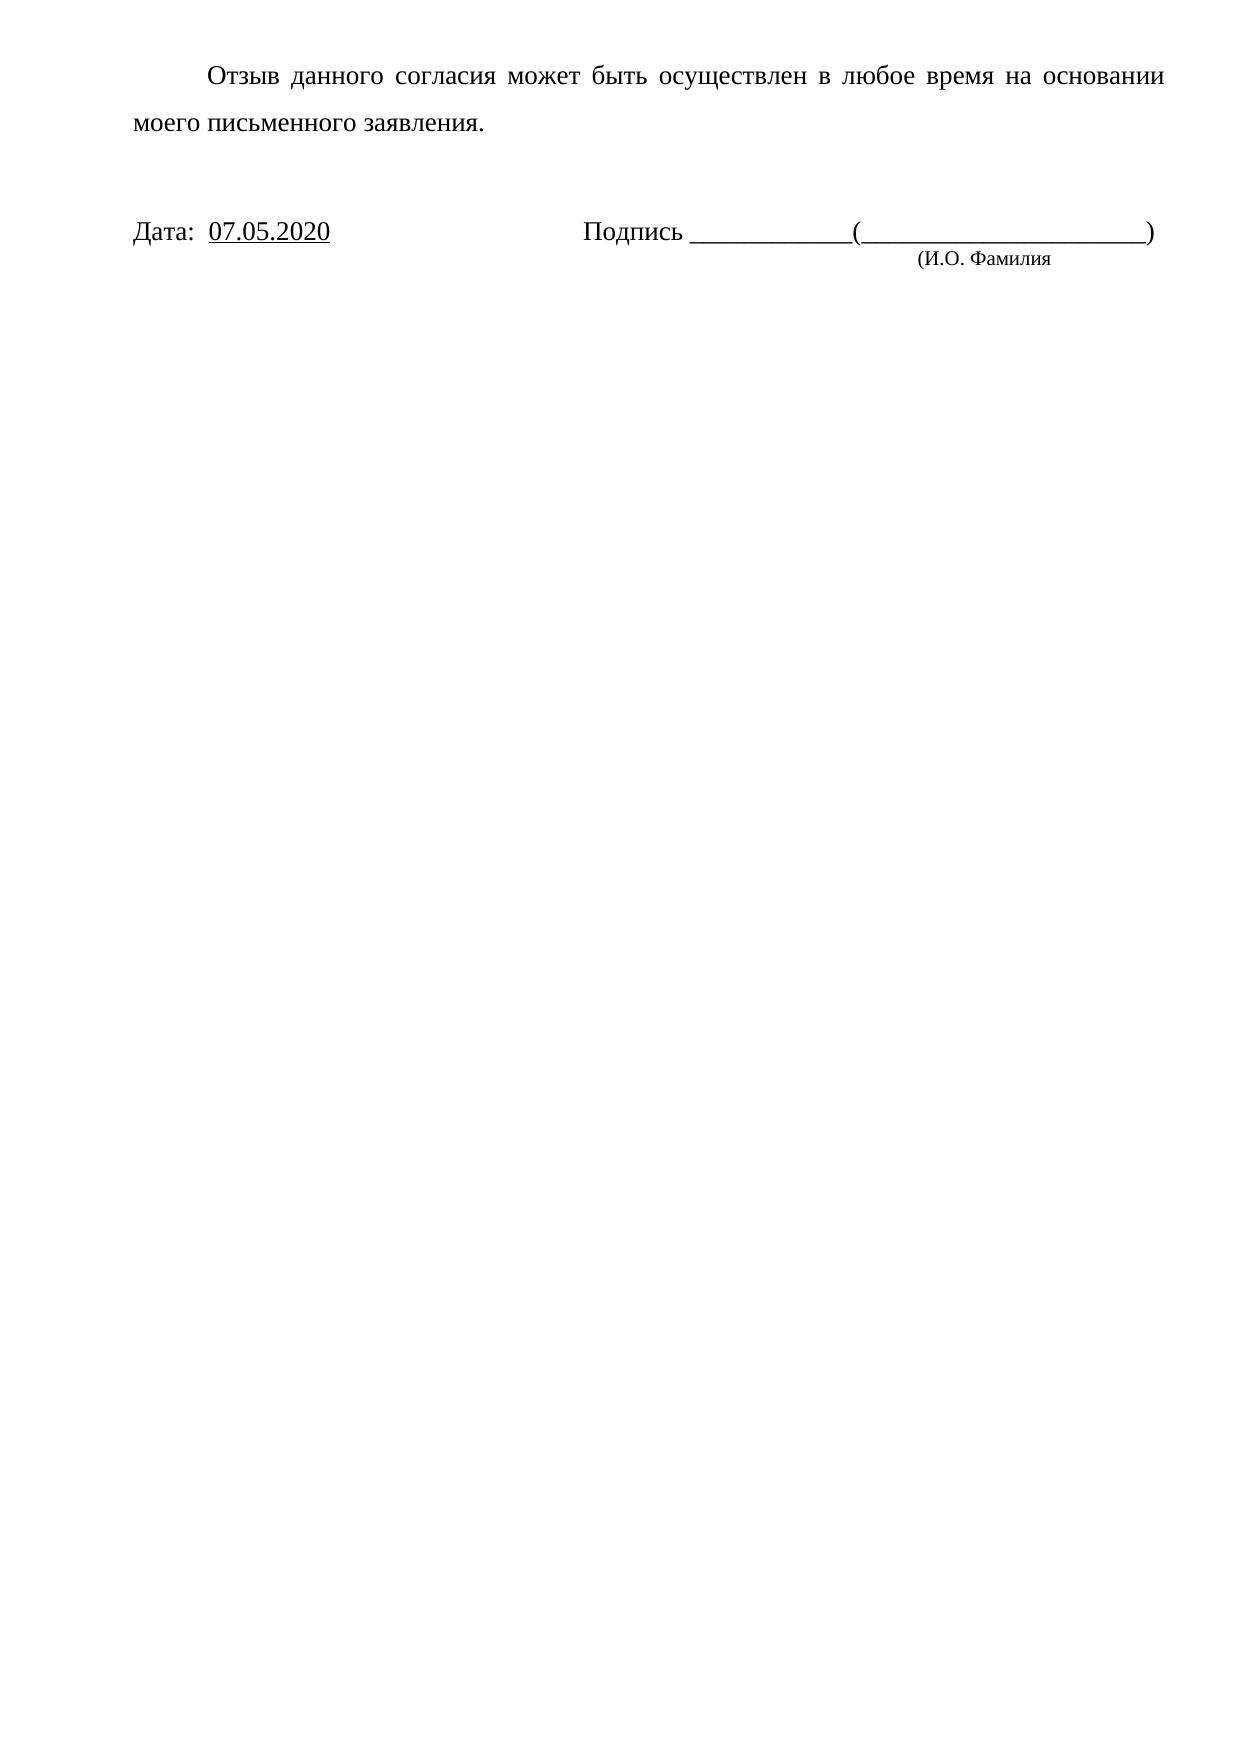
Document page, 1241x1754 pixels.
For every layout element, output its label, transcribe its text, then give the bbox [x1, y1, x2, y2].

list (И.О. Фамилия [133, 246, 1167, 270]
text Отзыв данного согласия может быть осуществлен в любое время на основании моего письменного заявления. [133, 59, 1167, 137]
text Дата: 07.05.2020 Подпись ____________(_____________________) [133, 215, 1167, 246]
